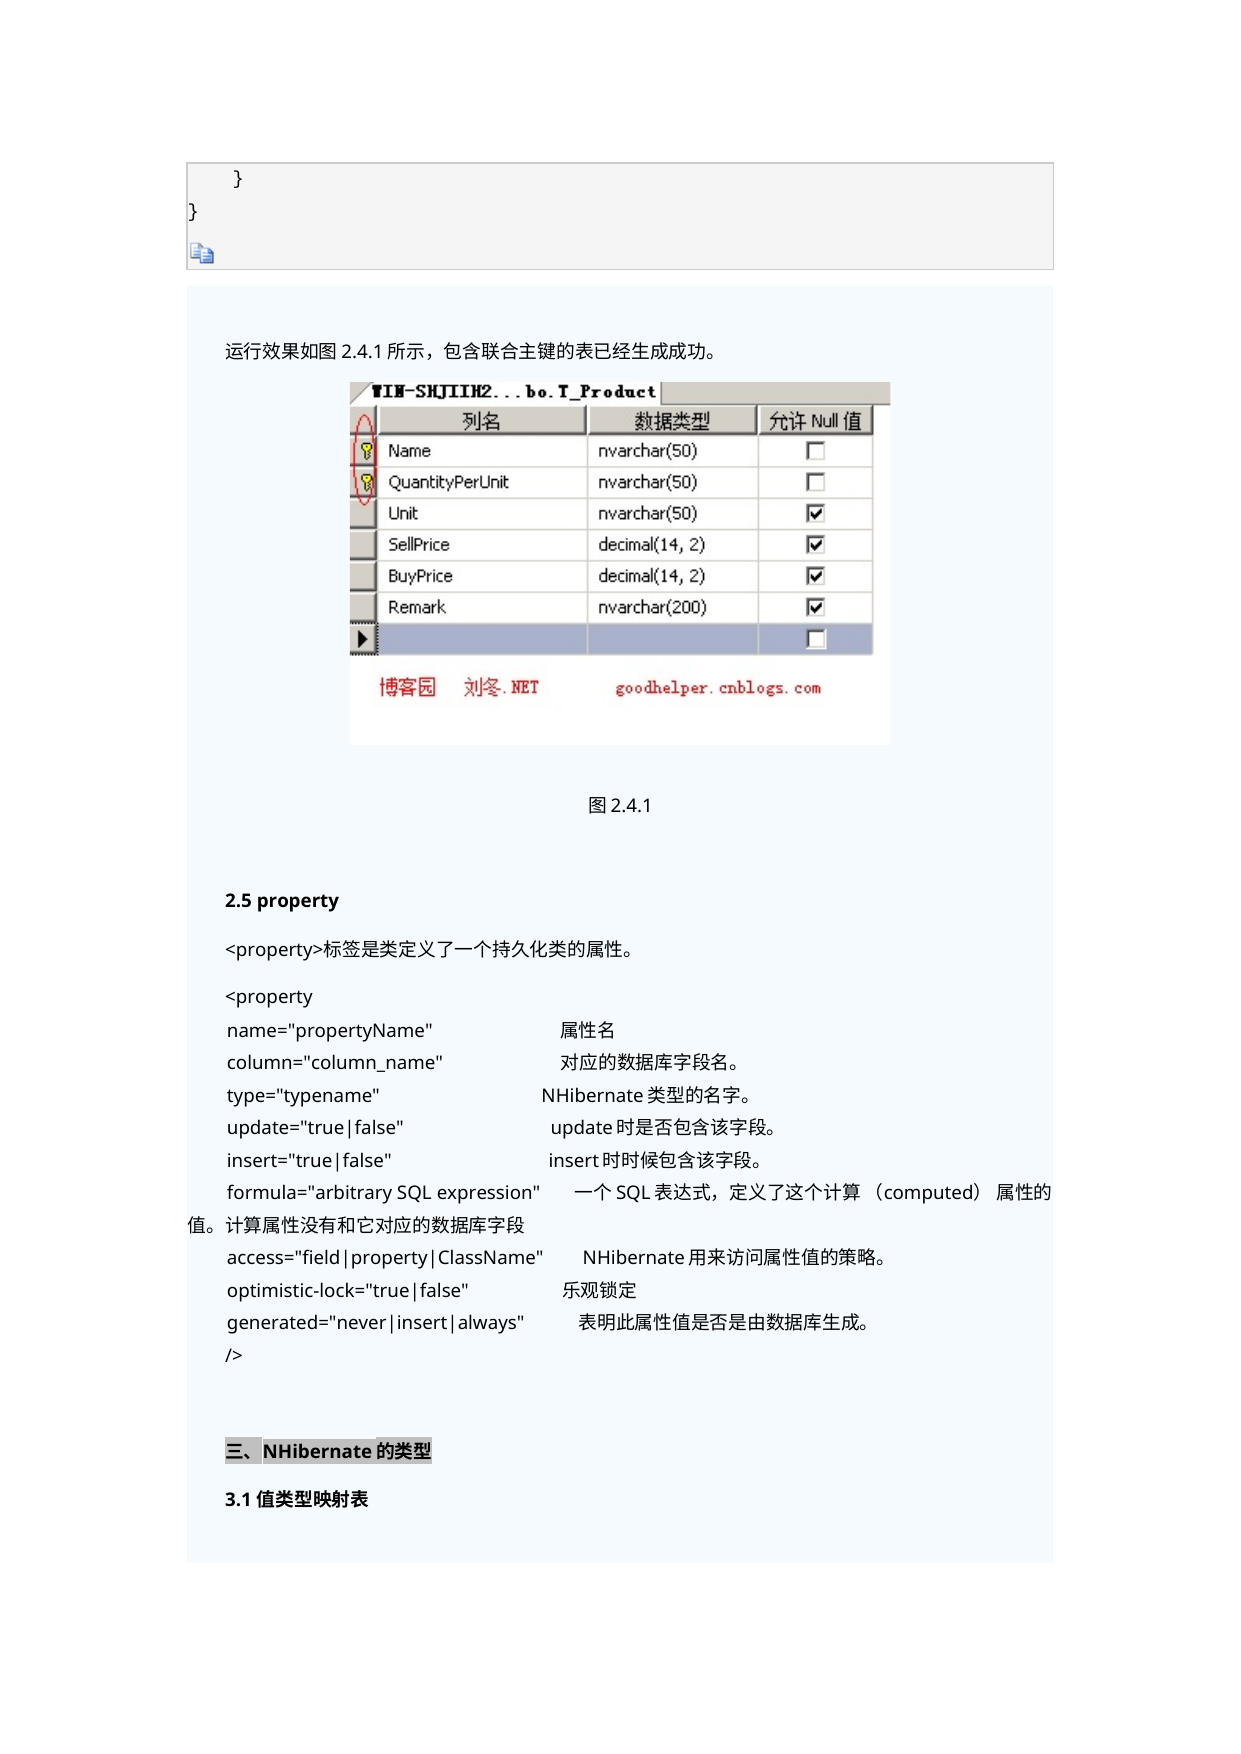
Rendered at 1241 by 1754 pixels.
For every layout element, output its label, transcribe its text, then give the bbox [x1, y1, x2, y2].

text 2.5 property [187, 884, 1053, 917]
text 图2.4.1 [187, 788, 1053, 820]
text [188, 164, 1053, 228]
text 运行效果如图2.4.1所示，包含联合主键的表已经生成成功。 [187, 334, 1053, 367]
text <property name="propertyName" 属性名 column="column_name" 对应的数据库字段名。 type="typename" NHibernate类型的名字。 update="true|false" update时是否包含该字段。 insert="true|false" insert时时候包含该字段。 formula="arbitrary SQL expression" 一个SQL表达式，定义了这个计算 （computed） 属性的值。计算属性没有和它对应的数据库字段 access="field|property|ClassName" NHibernate用来访问属性值的策略。 optimistic-lock="true|false" 乐观锁定 generated="never|insert|always" 表明此属性值是否是由数据库生成。 /> [187, 980, 1053, 1370]
text 3.1 值类型映射表 [187, 1482, 1053, 1515]
picture [188, 237, 219, 269]
text 三、NHibernate的类型 [187, 1434, 1053, 1467]
picture [349, 382, 891, 745]
text <property>标签是类定义了一个持久化类的属性。 [187, 932, 1053, 965]
